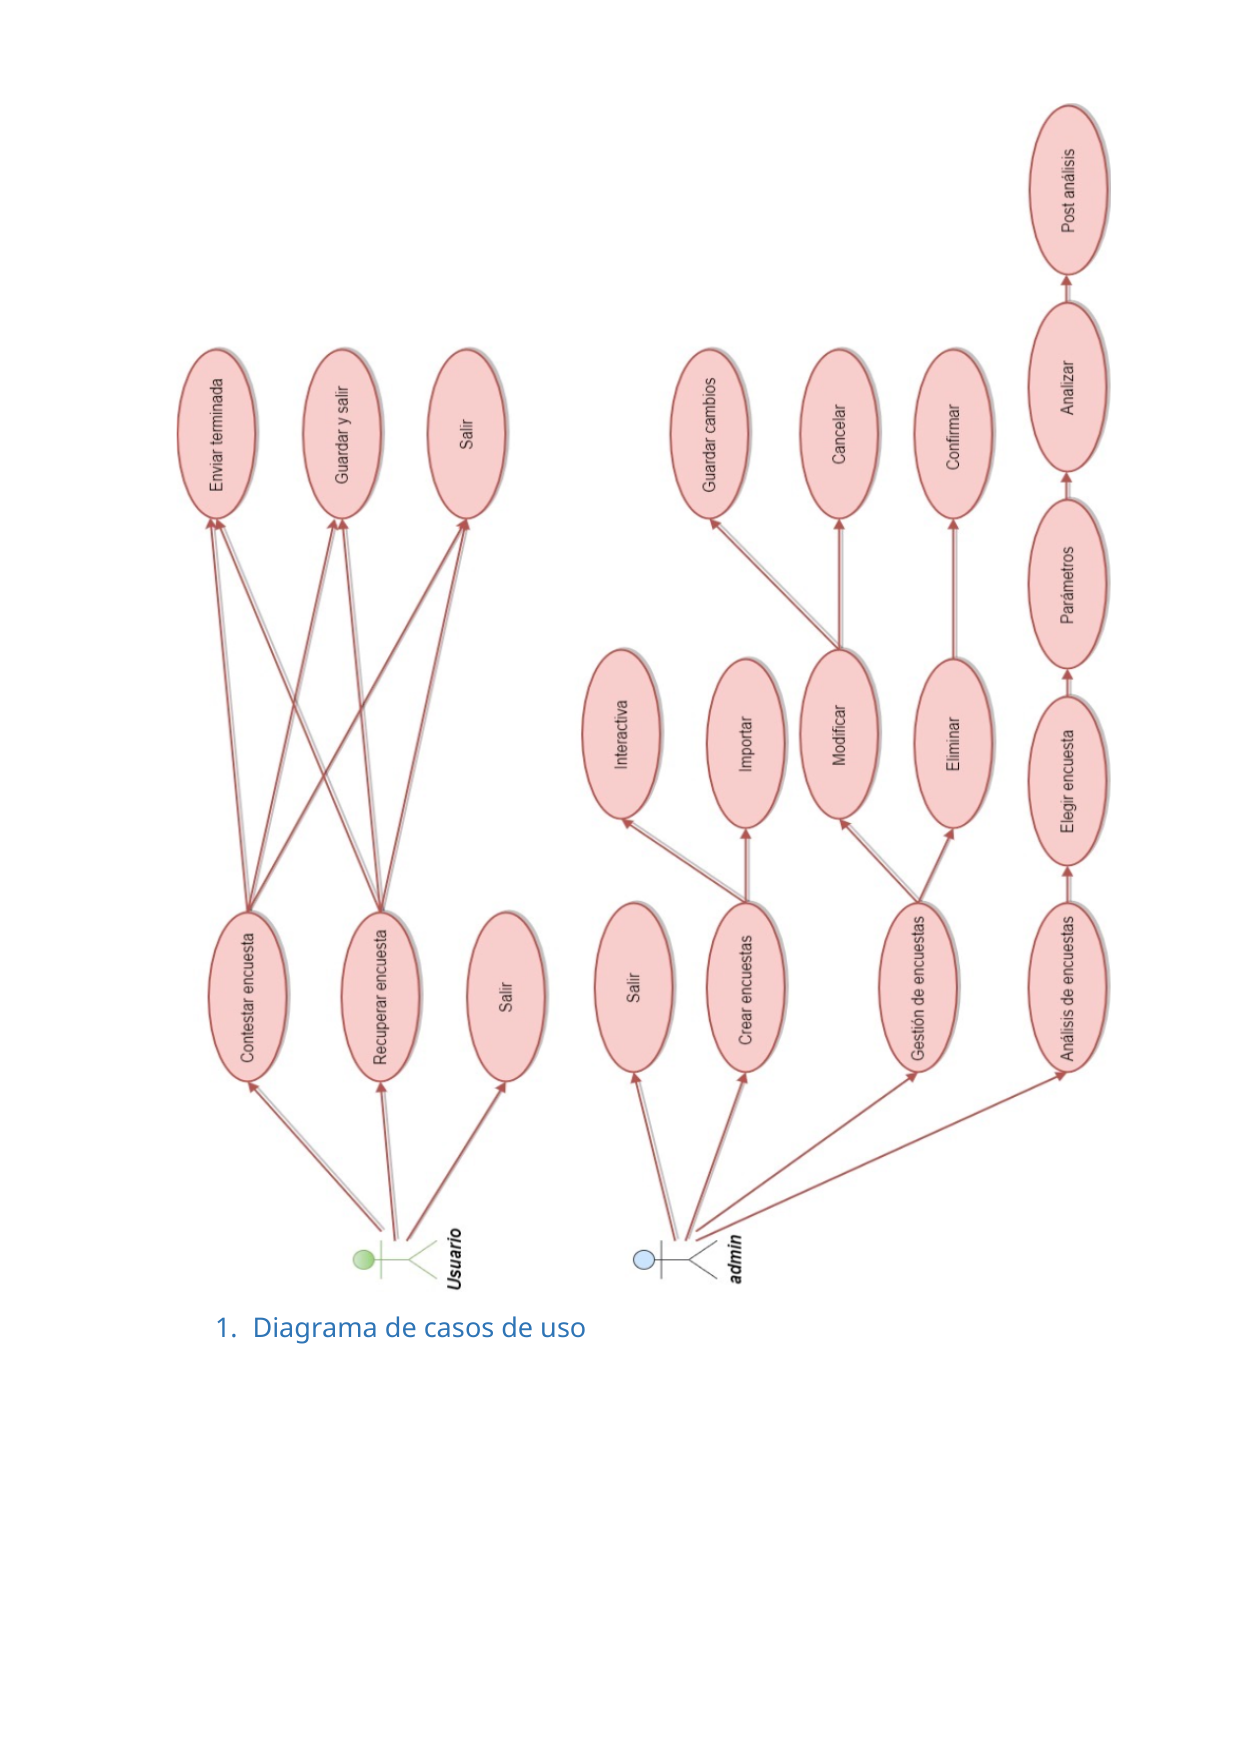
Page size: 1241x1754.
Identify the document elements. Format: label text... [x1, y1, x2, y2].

picture [177, 104, 1111, 1291]
subtitle Diagrama de casos de uso [215, 1292, 1063, 1345]
